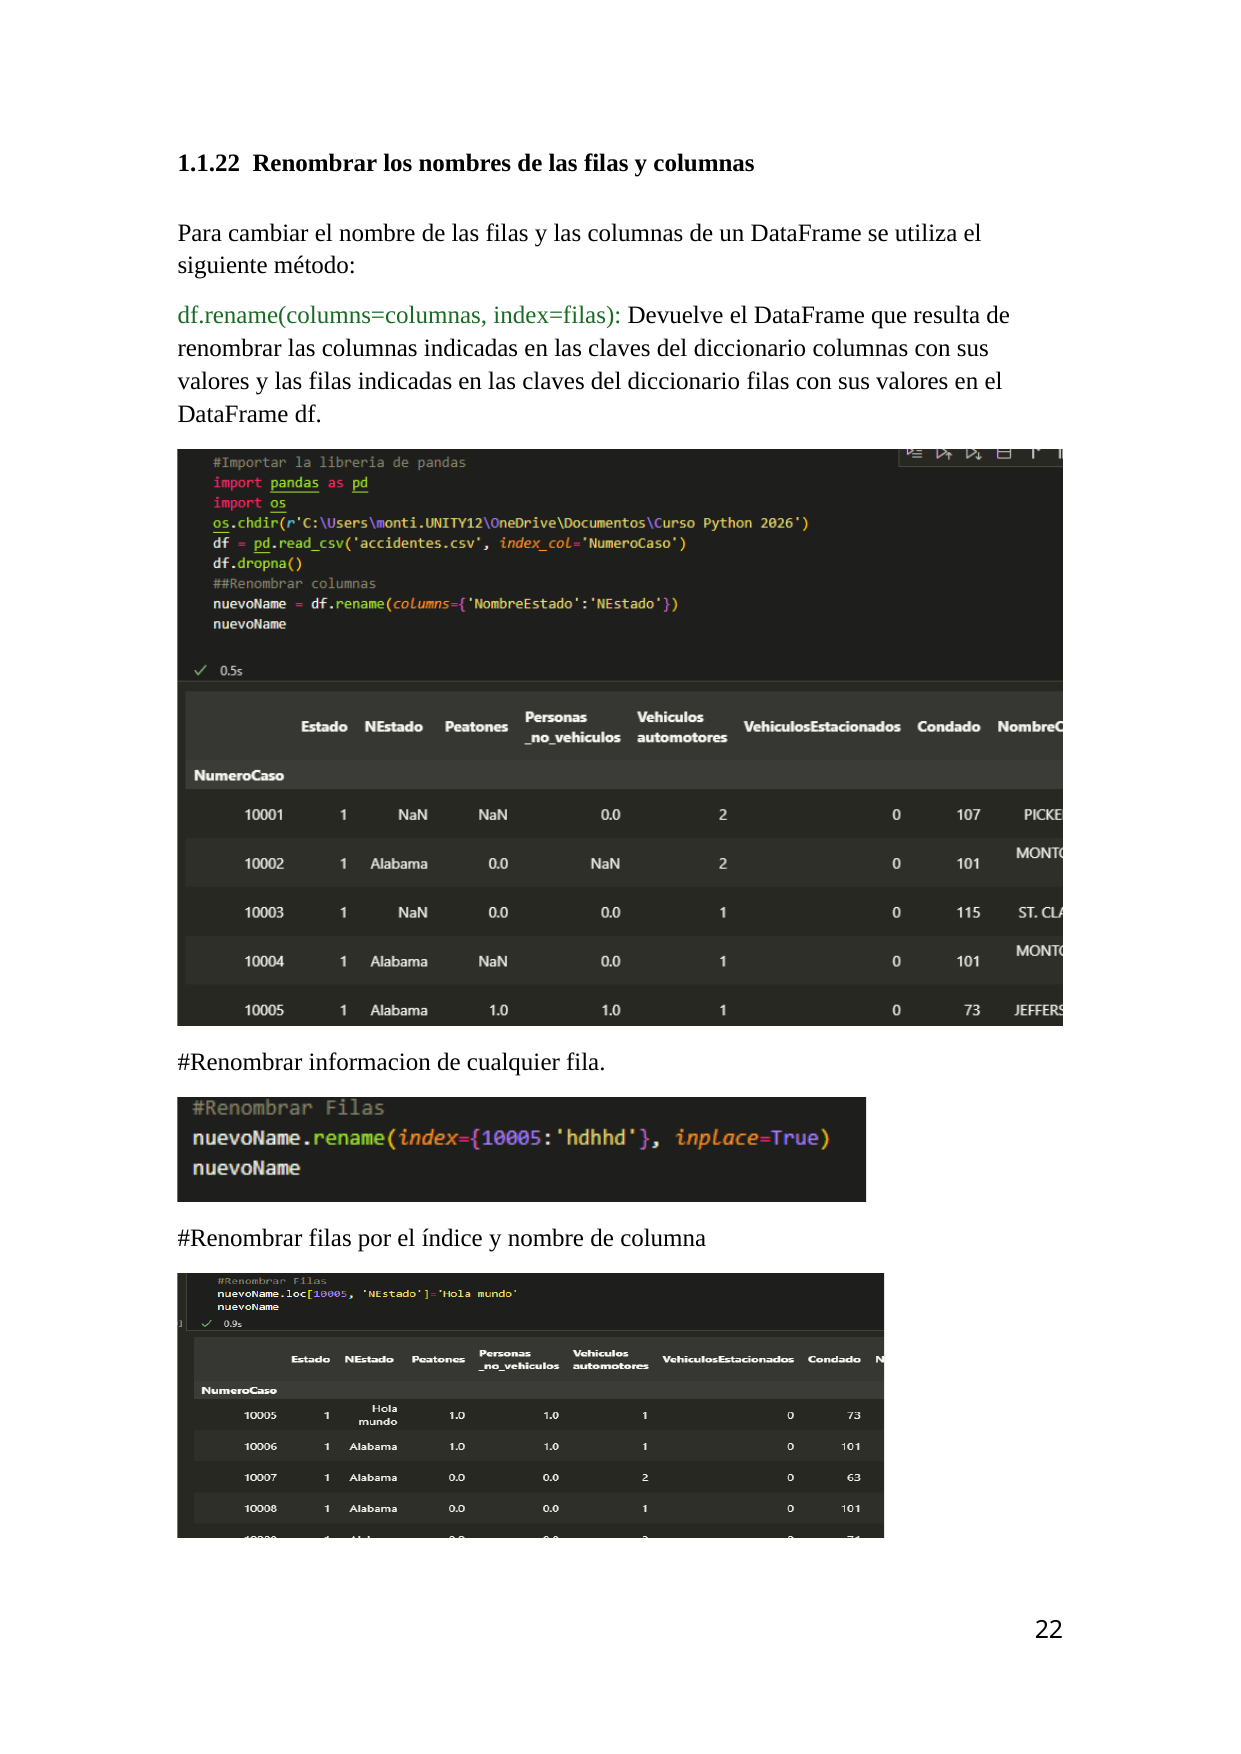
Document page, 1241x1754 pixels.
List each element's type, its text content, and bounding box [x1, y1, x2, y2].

picture [177, 1273, 885, 1538]
text df.rename(columns=columnas, index=filas): Devuelve el DataFrame que resulta de renombrar las columnas indicadas en las claves del diccionario columnas con sus valores y las filas indicadas en las claves del diccionario filas con sus valores en el DataFrame df. [177, 300, 1063, 428]
text #Renombrar informacion de cualquier fila. [177, 1047, 1063, 1076]
text Para cambiar el nombre de las filas y las columnas de un DataFrame se utiliza el siguiente método: [177, 218, 1063, 279]
picture [177, 449, 1063, 1026]
text #Renombrar filas por el índice y nombre de columna [177, 1223, 1063, 1252]
picture [177, 1097, 867, 1202]
subtitle Renombrar los nombres de las filas y columnas [177, 148, 1063, 176]
